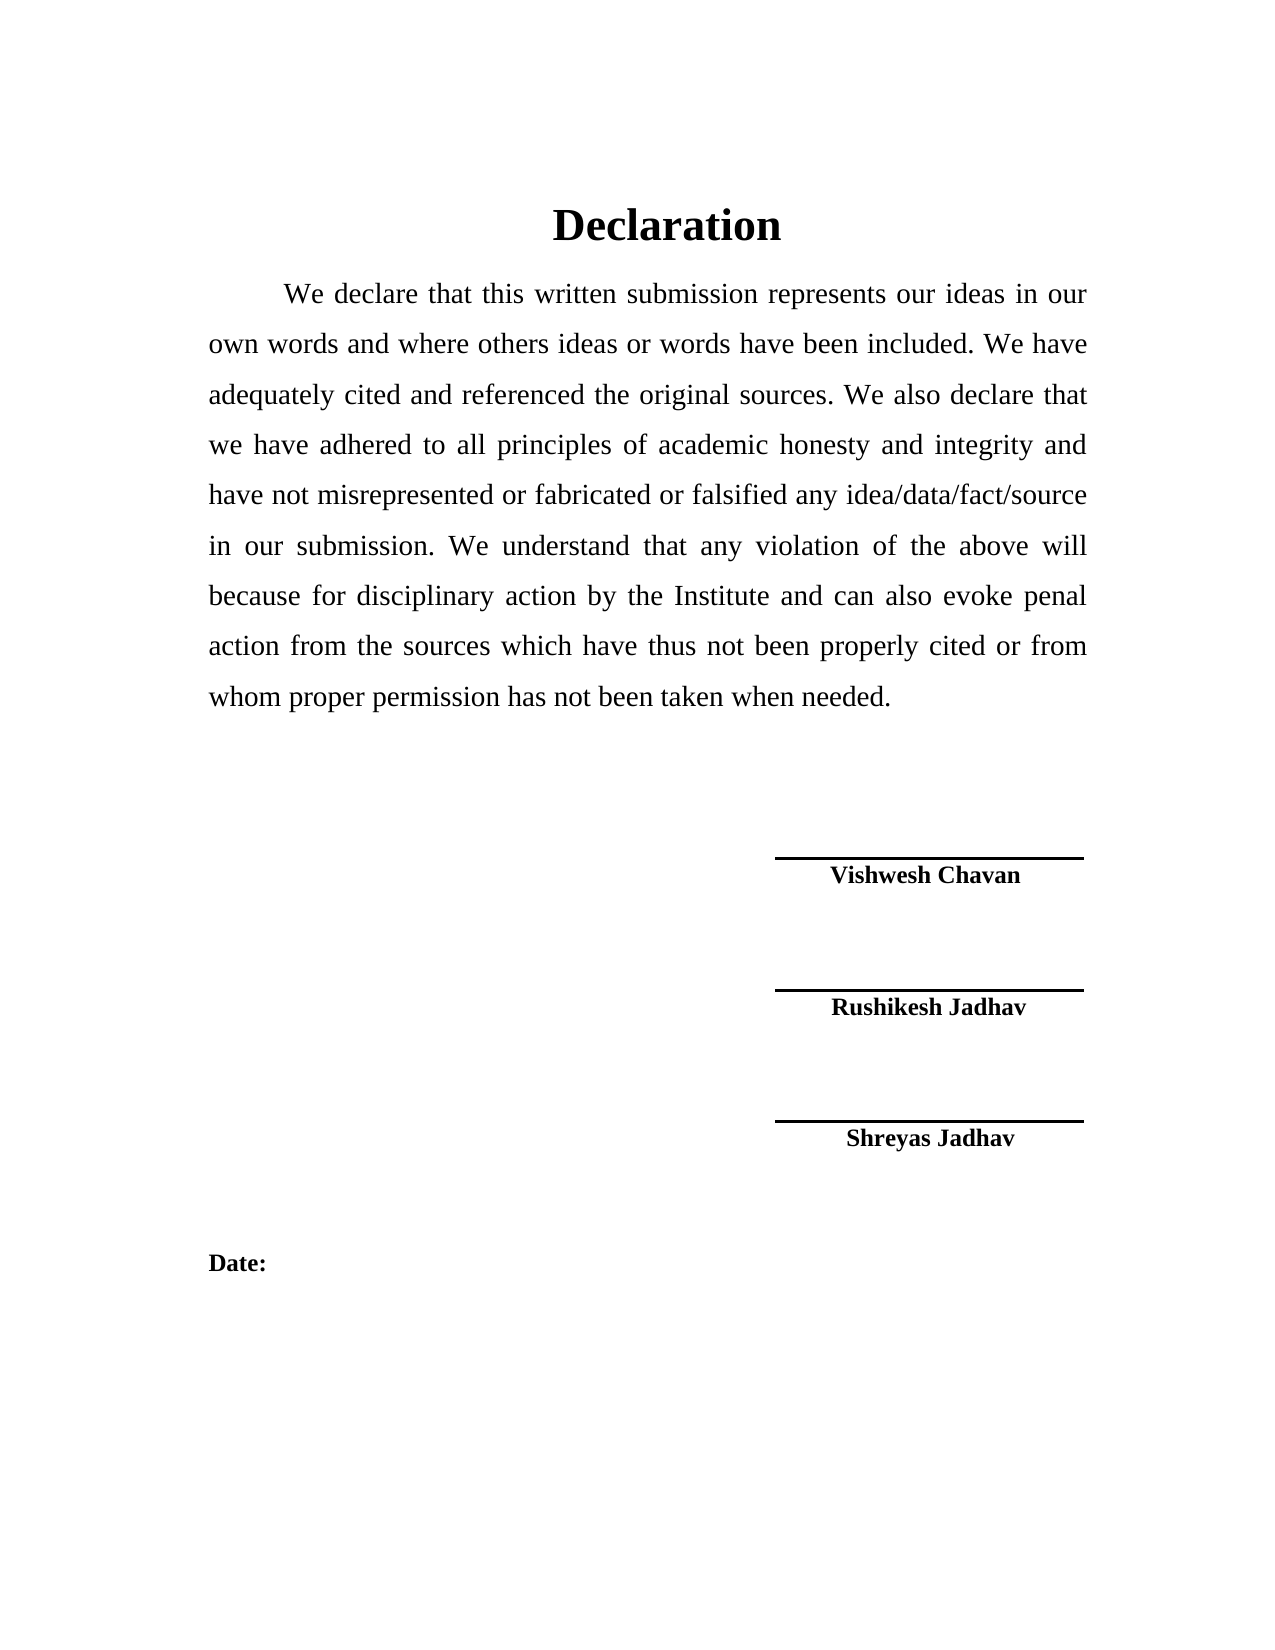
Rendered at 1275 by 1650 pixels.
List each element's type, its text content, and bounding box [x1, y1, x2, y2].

text Rushikesh Jadhav [749, 984, 1108, 1021]
text We declare that this written submission represents our ideas in our own words and where others ideas or words have been included. We have adequately cited and referenced the original sources. We also declare that we have adhered to all principles of academic honesty and integrity and have not misrepresented or fabricated or falsified any idea/data/fact/source in our submission. We understand that any violation of the above will because for disciplinary action by the Institute and can also evoke penal action from the sources which have thus not been properly cited or from whom proper permission has not been taken when needed. [208, 276, 1088, 712]
subtitle Declaration [508, 197, 826, 250]
text Date: [208, 1248, 1206, 1277]
text Vishwesh Chavan [743, 853, 1108, 889]
text Shreyas Jadhav [753, 1116, 1108, 1152]
